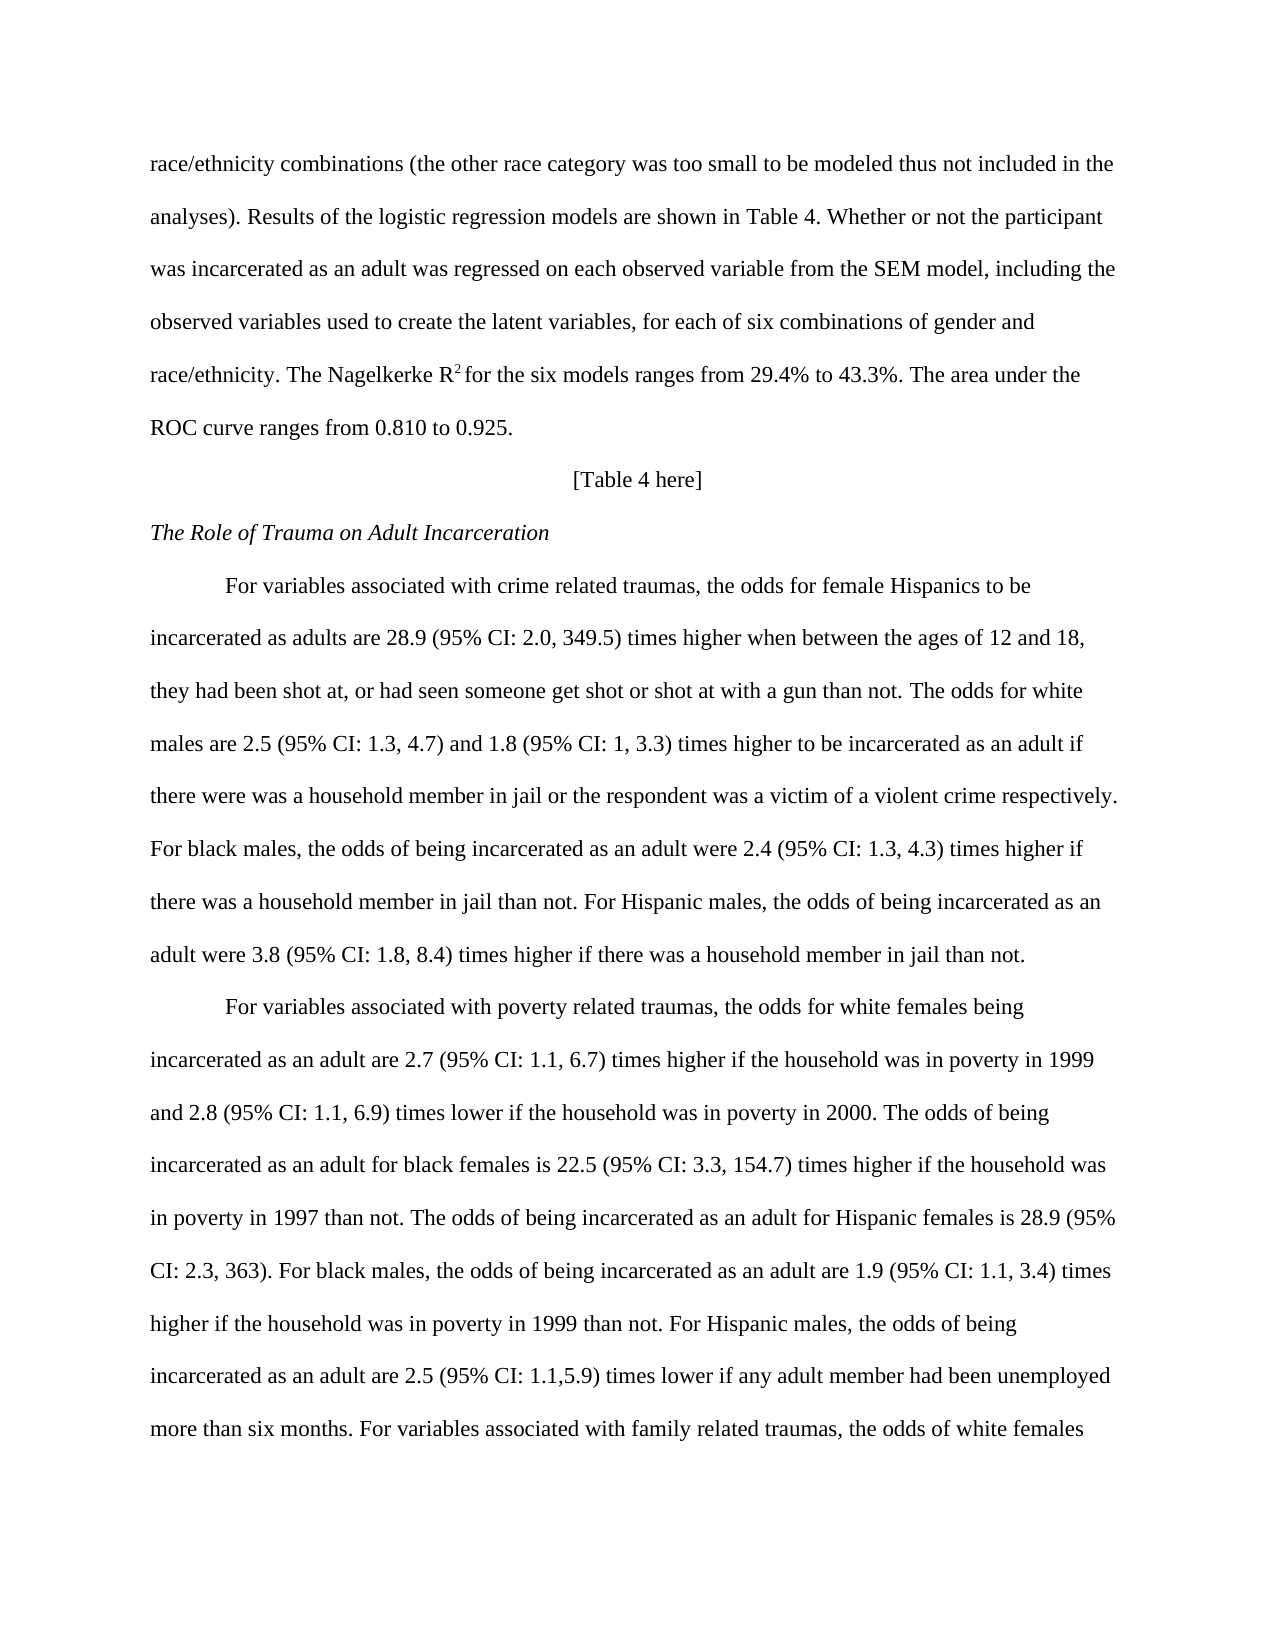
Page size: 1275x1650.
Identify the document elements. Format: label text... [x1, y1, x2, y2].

text The Role of Trauma on Adult Incarceration [150, 519, 1125, 545]
text [Table 4 here] [150, 466, 1125, 493]
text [150, 993, 1125, 1441]
text For variables associated with crime related traumas, the odds for female Hispanics to be incarcerated as adults are 28.9 (95% CI: 2.0, 349.5) times higher when between the ages of 12 and 18, they had been shot at, or had seen someone get shot or shot at with a gun than not. The odds for white males are 2.5 (95% CI: 1.3, 4.7) and 1.8 (95% CI: 1, 3.3) times higher to be incarcerated as an adult if there were was a household member in jail or the respondent was a victim of a violent crime respectively. For black males, the odds of being incarcerated as an adult were 2.4 (95% CI: 1.3, 4.3) times higher if there was a household member in jail than not. For Hispanic males, the odds of being incarcerated as an adult were 3.8 (95% CI: 1.8, 8.4) times higher if there was a household member in jail than not. [150, 572, 1125, 967]
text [150, 150, 1125, 440]
